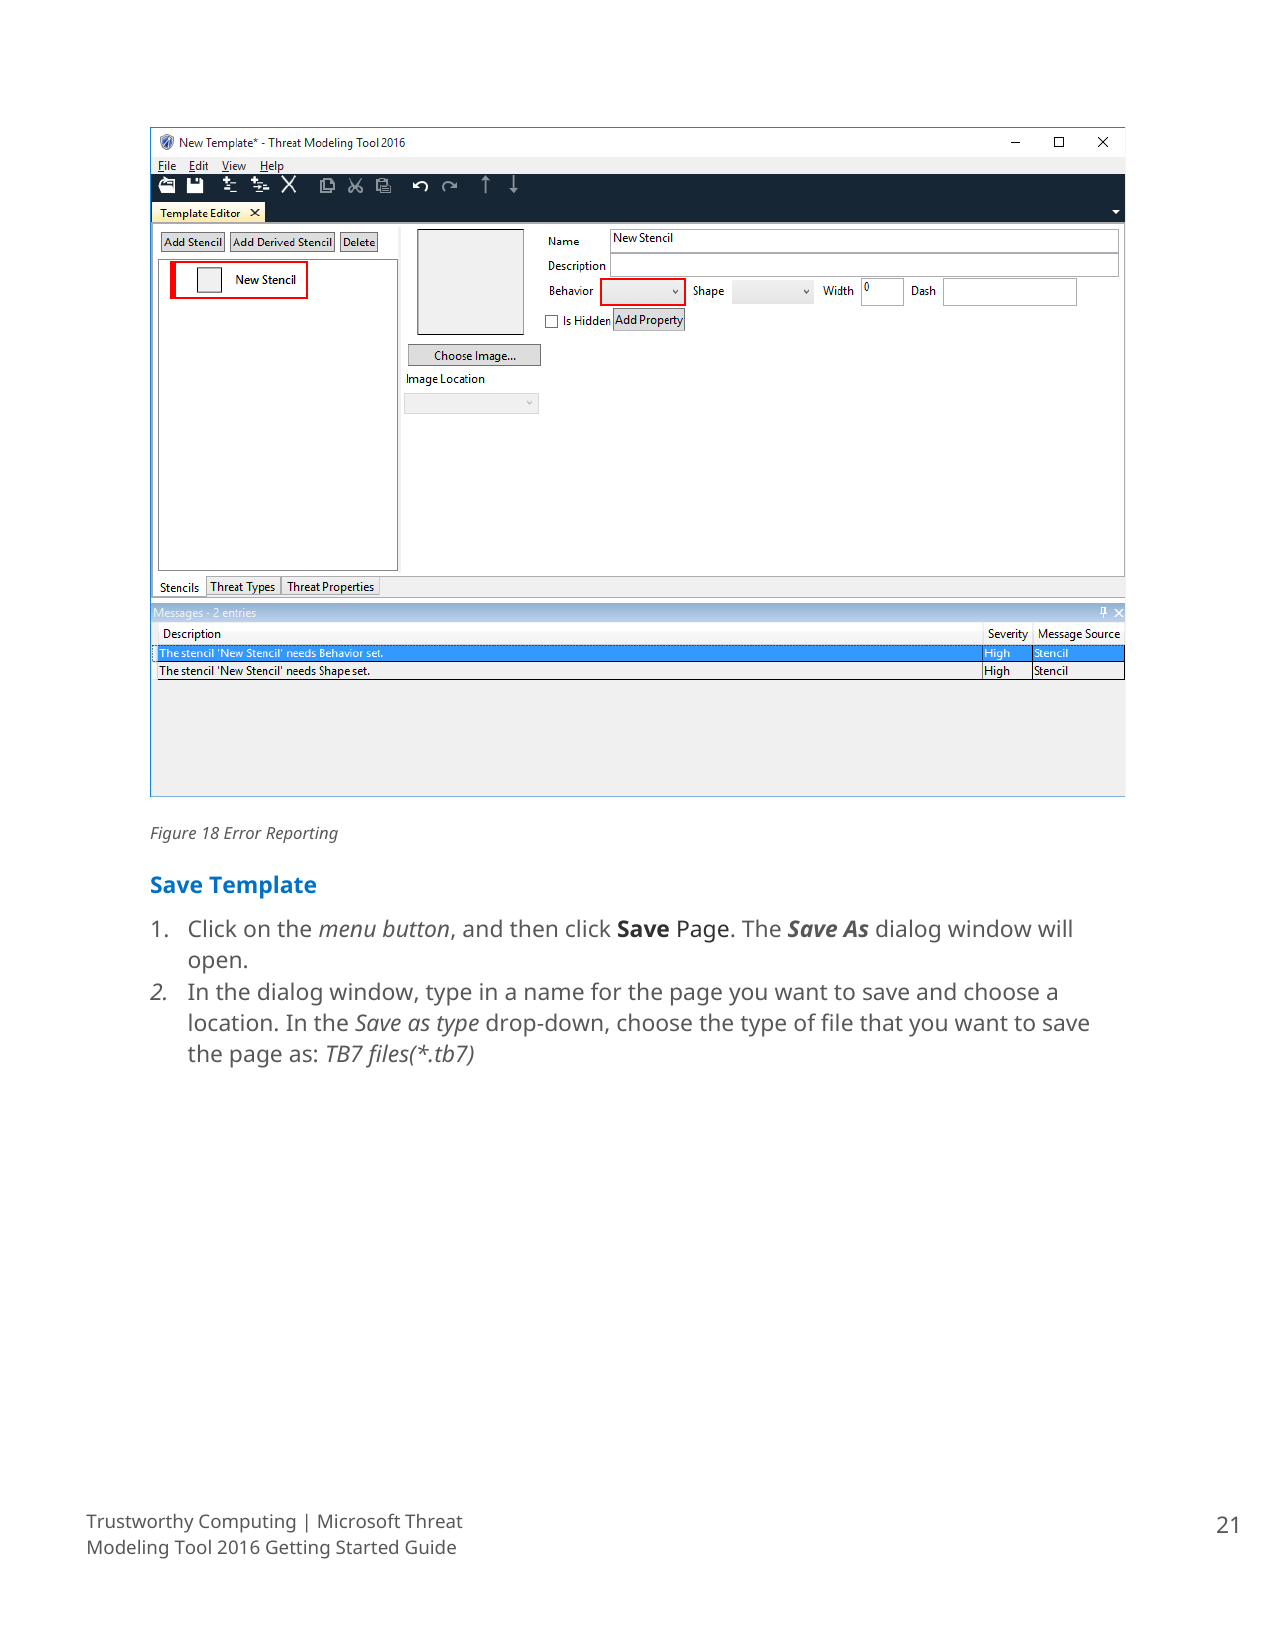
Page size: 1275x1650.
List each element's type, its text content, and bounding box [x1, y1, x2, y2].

list In the dialog window, type in a name for the page you want to save and choose a location. In the Save as type drop-down, choose the type of file that you want to save the page as: TB7 files(*.tb7) [150, 975, 1125, 1069]
list Click on the menu button, and then click Save Page. The Save As dialog window will open. [150, 913, 1125, 975]
subtitle Save Template [150, 869, 1125, 900]
picture [150, 127, 1125, 797]
